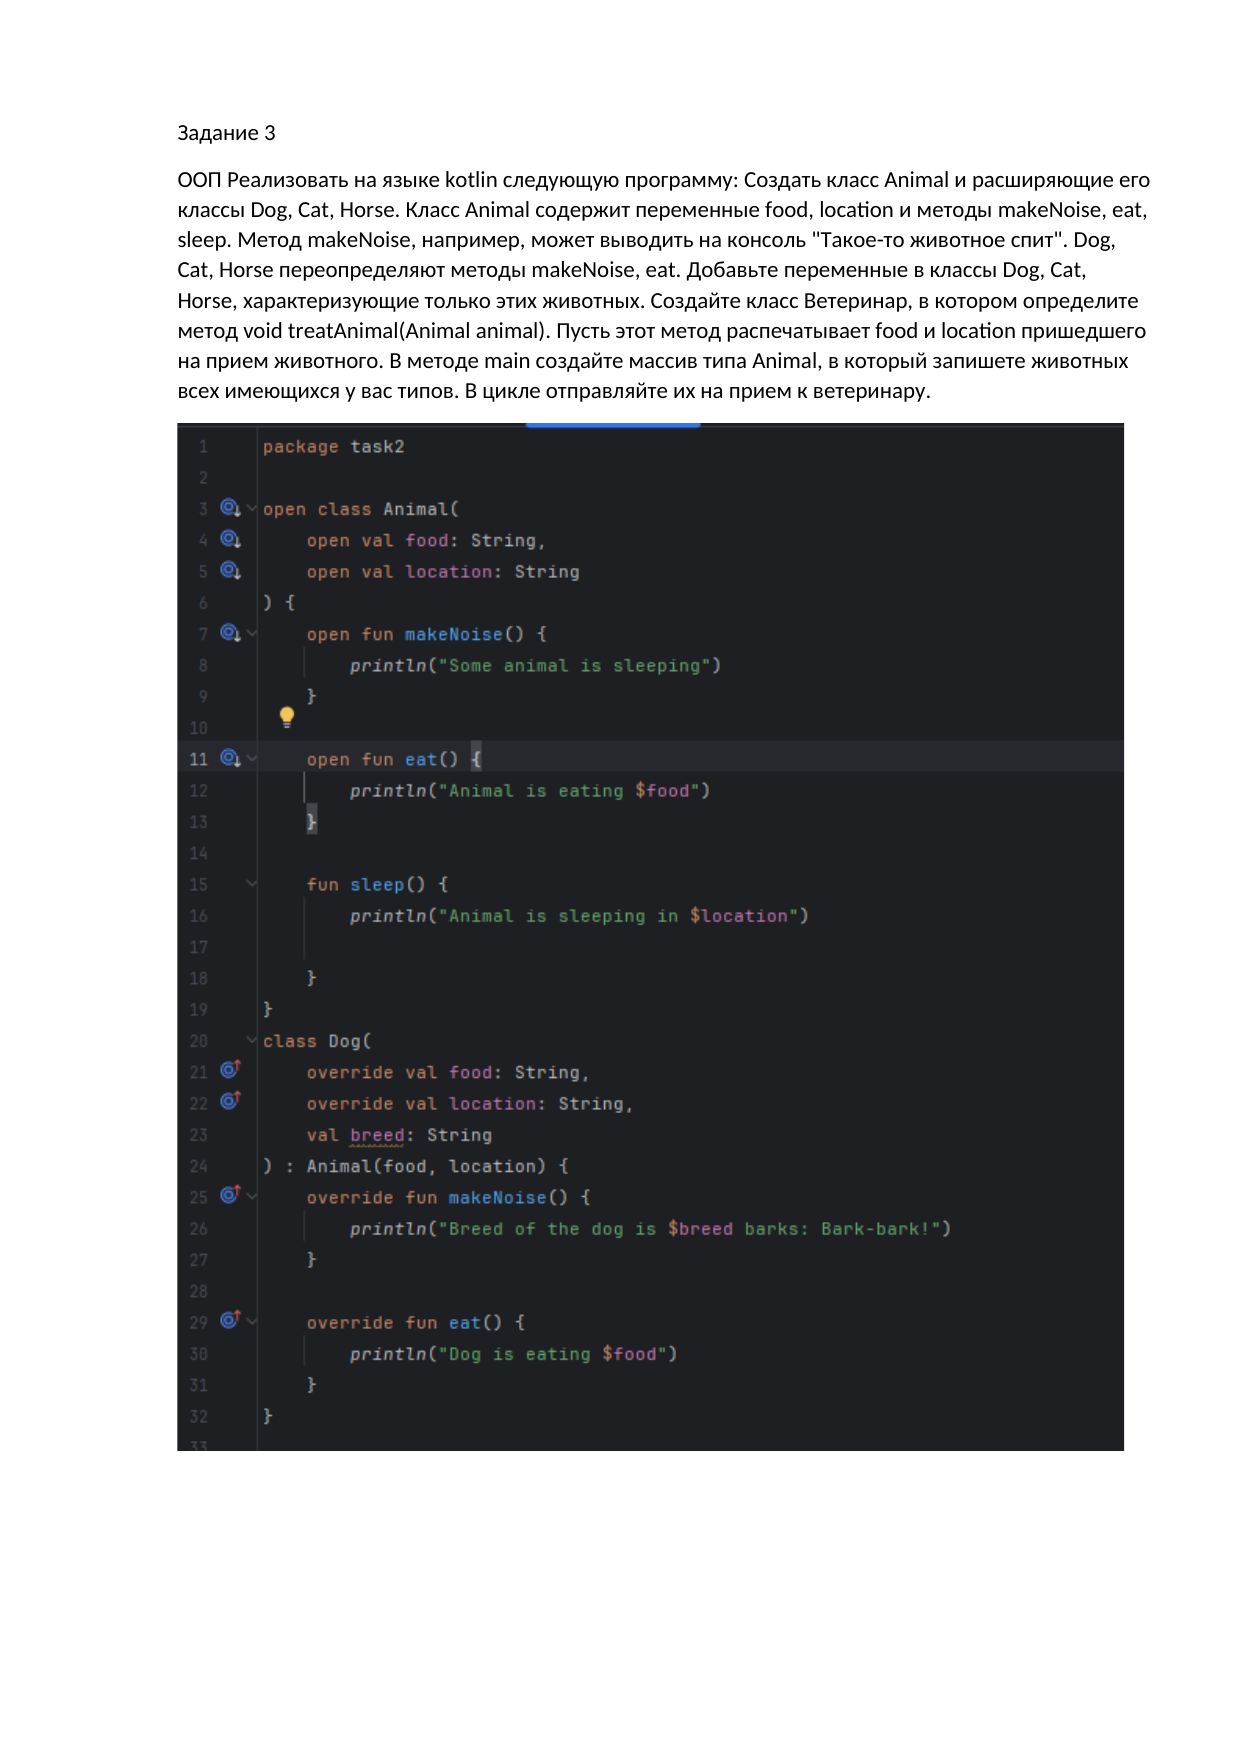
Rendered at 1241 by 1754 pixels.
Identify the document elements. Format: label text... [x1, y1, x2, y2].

picture [177, 423, 1125, 1451]
text ООП Реализовать на языке kotlin следующую программу: Создать класс Animal и расширяющие его классы Dog, Cat, Horse. Класс Animal содержит переменные food, location и методы makeNoise, eat, sleep. Метод makeNoise, например, может выводить на консоль "Такое-то животное спит". Dog, Cat, Horse переопределяют методы makeNoise, eat. Добавьте переменные в классы Dog, Cat, Horse, характеризующие только этих животных. Создайте класс Ветеринар, в котором определите метод void treatAnimal(Animal animal). Пусть этот метод распечатывает food и location пришедшего на прием животного. В методе main создайте массив типа Animal, в который запишете животных всех имеющихся у вас типов. В цикле отправляйте их на прием к ветеринару. [177, 165, 1152, 404]
text Задание 3 [177, 118, 1152, 146]
